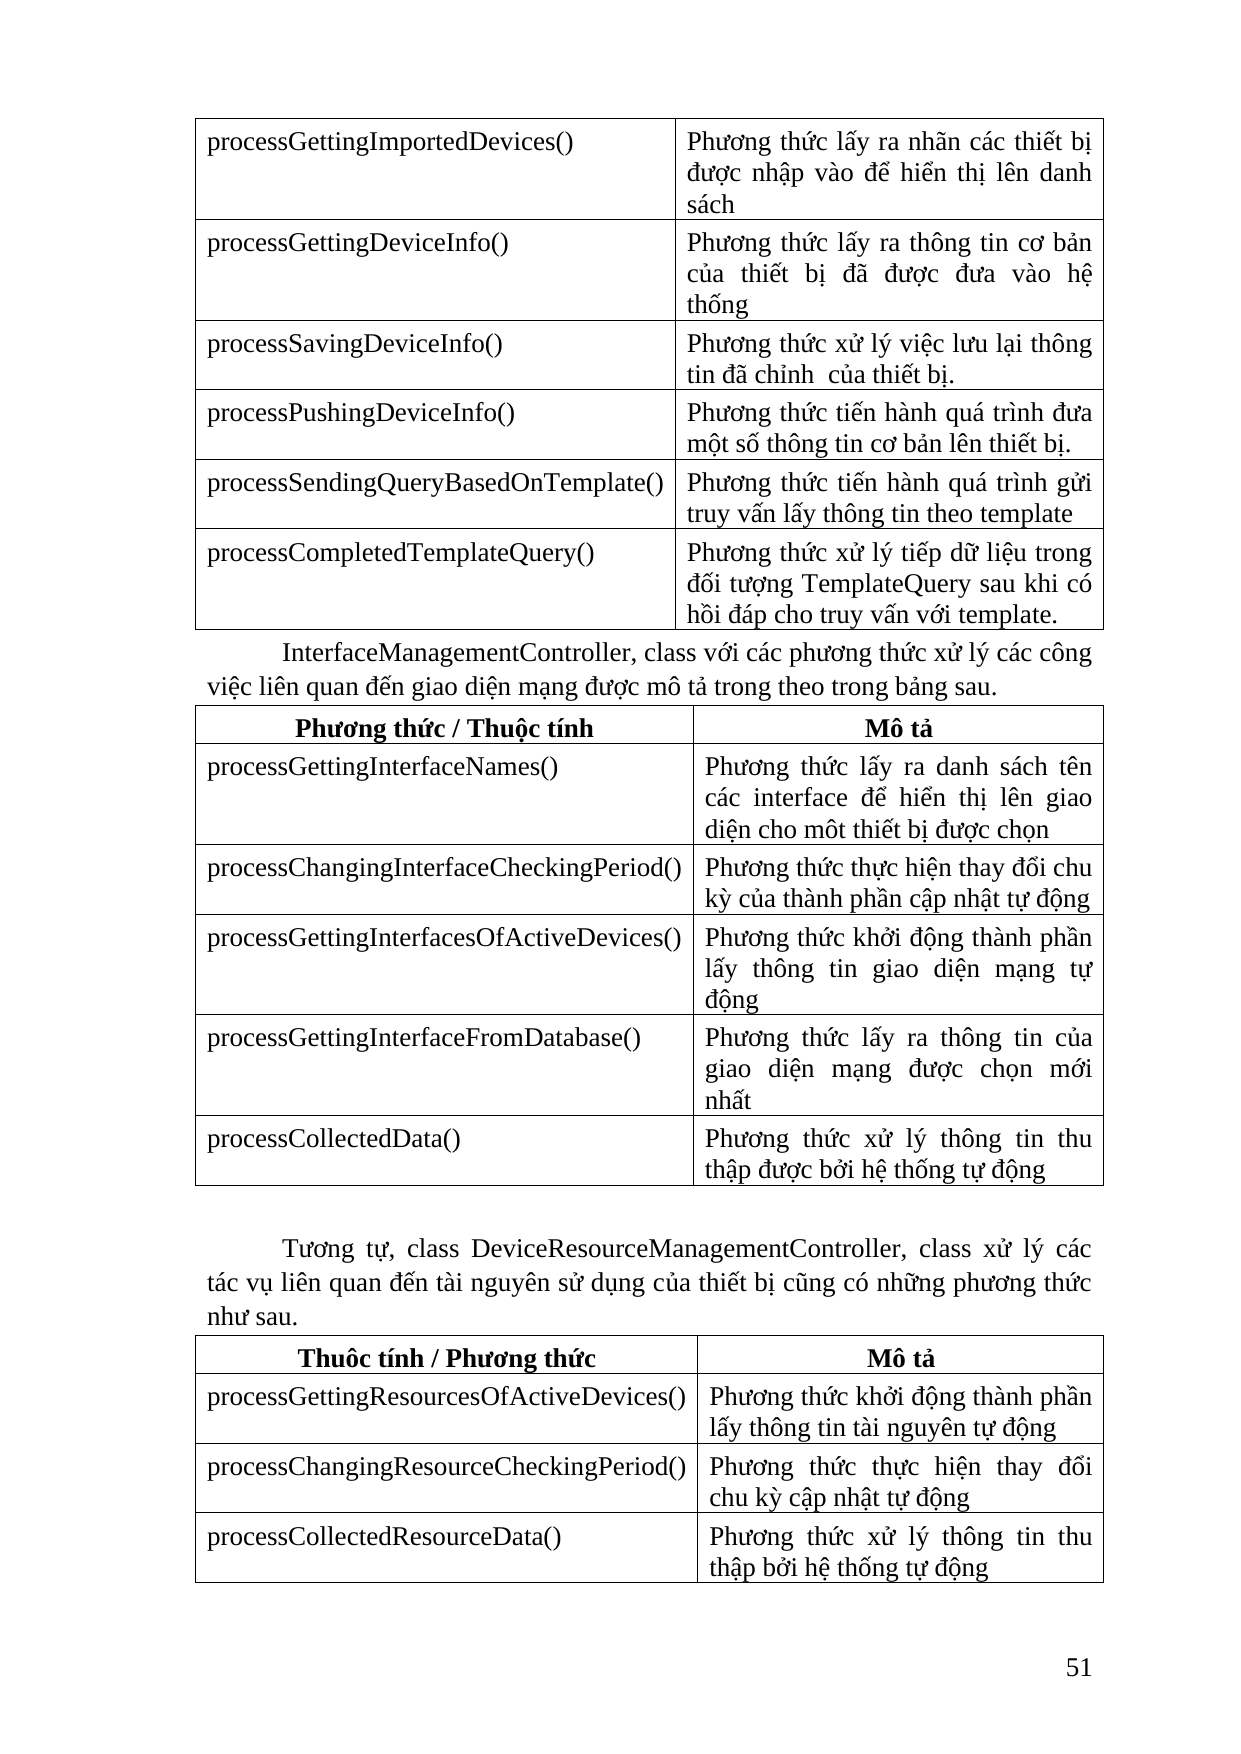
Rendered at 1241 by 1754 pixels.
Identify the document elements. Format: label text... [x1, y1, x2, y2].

table_cell processGettingResourcesOfActiveDevices() [196, 1374, 697, 1443]
table_cell Phương thức xử lý việc lưu lại thông tin đã chỉnh của thiết bị. [676, 321, 1103, 389]
table_cell processSendingQueryBasedOnTemplate() [196, 460, 675, 528]
table_cell Phương thức khởi động thành phần lấy thông tin giao diện mạng tự động [694, 915, 1103, 1014]
table_cell Phương thức khởi động thành phần lấy thông tin tài nguyên tự động [698, 1374, 1103, 1443]
table_cell processSavingDeviceInfo() [196, 321, 675, 389]
table_header Mô tả [698, 1336, 1103, 1373]
table_cell processGettingInterfaceNames() [196, 744, 693, 844]
table_cell Phương thức thực hiện thay đổi chu kỳ cập nhật tự động [698, 1444, 1103, 1512]
text InterfaceManagementController, class với các phương thức xử lý các công việc liên quan đến giao diện mạng được mô tả trong theo trong bảng sau. [207, 636, 1092, 702]
table_cell processCompletedTemplateQuery() [196, 529, 675, 629]
table_cell Phương thức thực hiện thay đổi chu kỳ của thành phần cập nhật tự động [694, 845, 1103, 913]
text Tương tự, class DeviceResourceManagementController, class xử lý các tác vụ liên quan đến tài nguyên sử dụng của thiết bị cũng có những phương thức như sau. [207, 1232, 1092, 1332]
table_cell processGettingDeviceInfo() [196, 220, 675, 319]
table_cell Phương thức xử lý thông tin thu thập được bởi hệ thống tự động [694, 1116, 1103, 1184]
table_header Phương thức / Thuộc tính [196, 706, 693, 743]
table_cell Phương thức xử lý thông tin thu thập bởi hệ thống tự động [698, 1513, 1103, 1582]
table_cell processGettingInterfaceFromDatabase() [196, 1015, 693, 1115]
table_cell processPushingDeviceInfo() [196, 390, 675, 459]
table_cell processChangingResourceCheckingPeriod() [196, 1444, 697, 1512]
table_cell Phương thức lấy ra nhãn các thiết bị được nhập vào để hiển thị lên danh sách [676, 119, 1103, 219]
table_cell processChangingInterfaceCheckingPeriod() [196, 845, 693, 913]
table_cell Phương thức lấy ra thông tin của giao diện mạng được chọn mới nhất [694, 1015, 1103, 1115]
table_cell Phương thức tiến hành quá trình gửi truy vấn lấy thông tin theo template [676, 460, 1103, 528]
table_header Thuôc tính / Phương thức [196, 1336, 697, 1373]
table_cell Phương thức lấy ra thông tin cơ bản của thiết bị đã được đưa vào hệ thống [676, 220, 1103, 319]
table_cell processGettingInterfacesOfActiveDevices() [196, 915, 693, 1014]
table_cell processCollectedResourceData() [196, 1513, 697, 1582]
table_cell Phương thức lấy ra danh sách tên các interface để hiển thị lên giao diện cho môt thiết bị được chọn [694, 744, 1103, 844]
table_cell Phương thức tiến hành quá trình đưa một số thông tin cơ bản lên thiết bị. [676, 390, 1103, 459]
table_cell processGettingImportedDevices() [196, 119, 675, 219]
table_cell processCollectedData() [196, 1116, 693, 1184]
table_header Mô tả [694, 706, 1103, 743]
table_cell Phương thức xử lý tiếp dữ liệu trong đối tượng TemplateQuery sau khi có hồi đáp cho truy vấn với template. [676, 529, 1103, 629]
